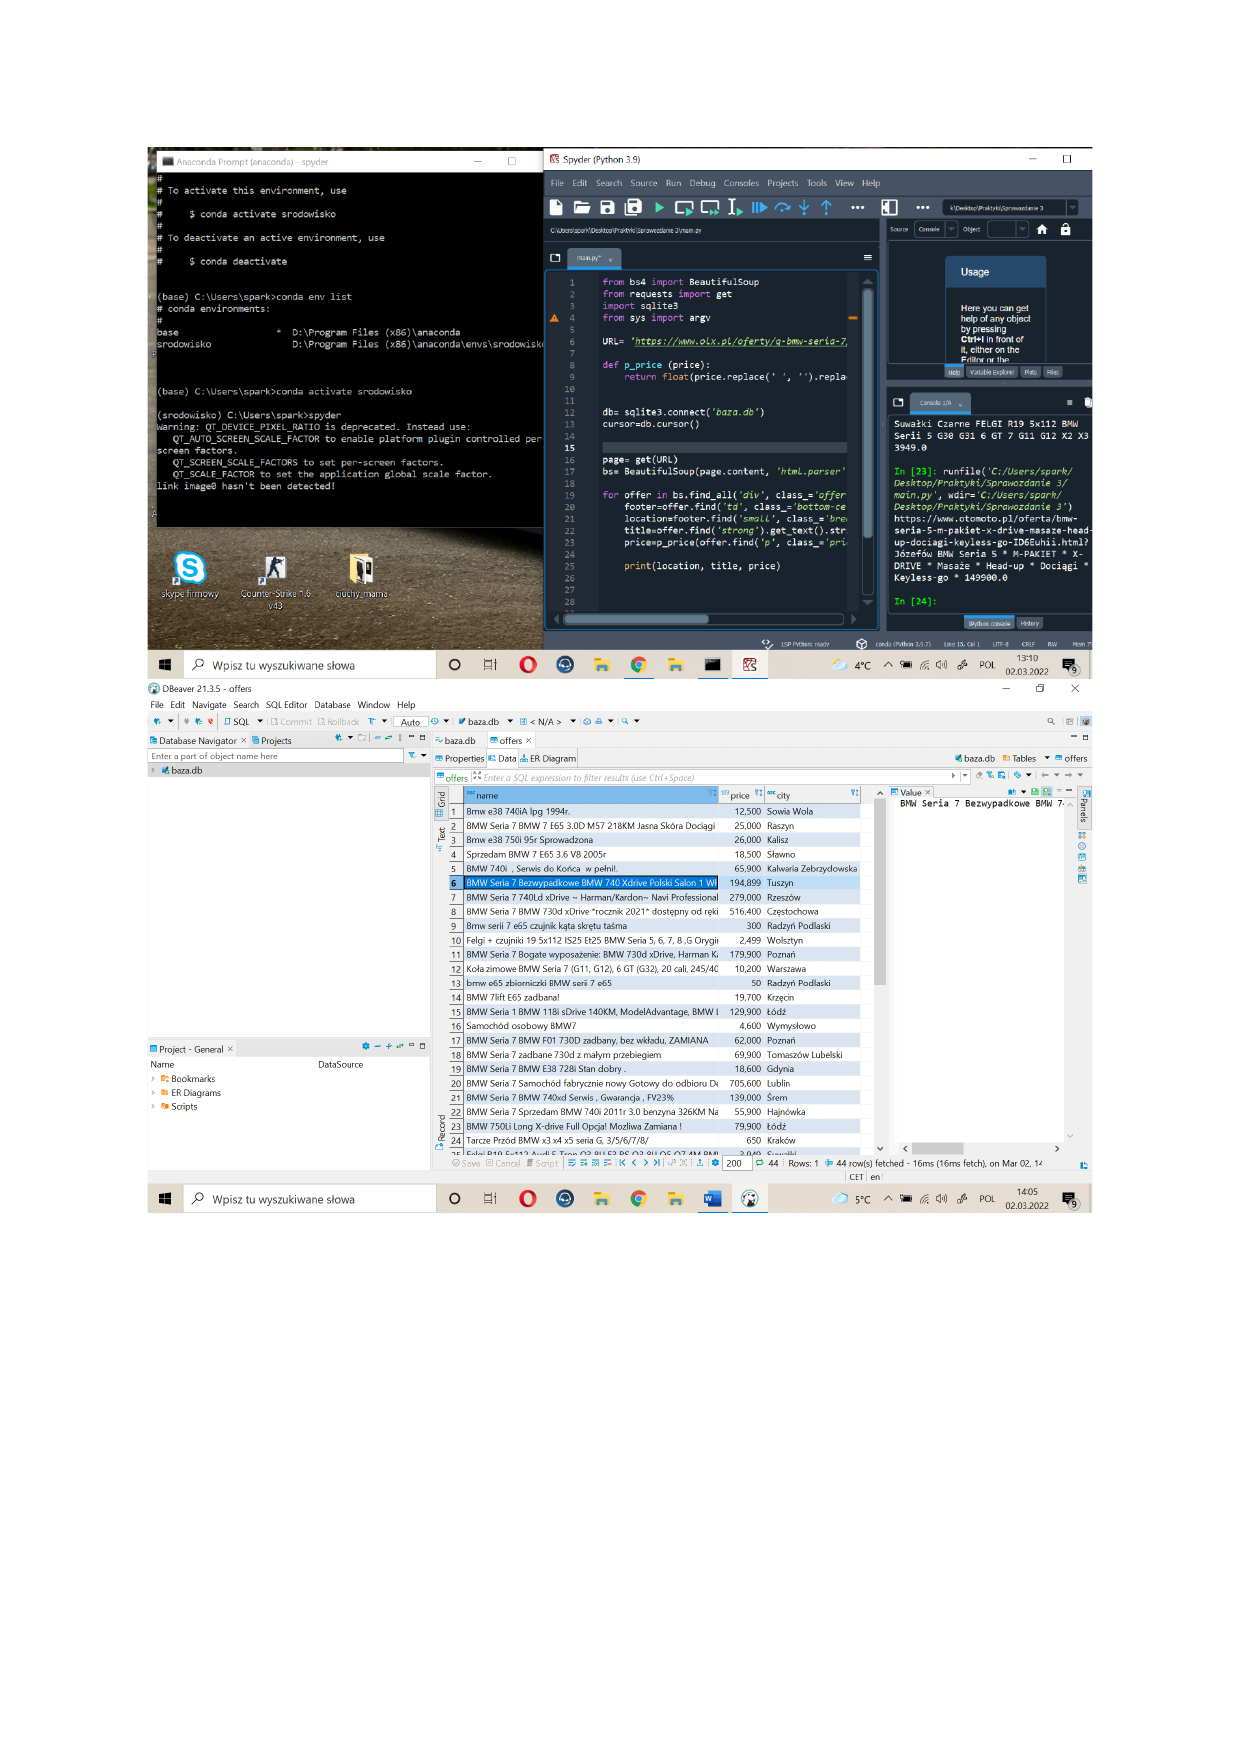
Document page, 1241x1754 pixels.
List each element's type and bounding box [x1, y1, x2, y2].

picture [147, 147, 1093, 679]
picture [147, 681, 1093, 1213]
